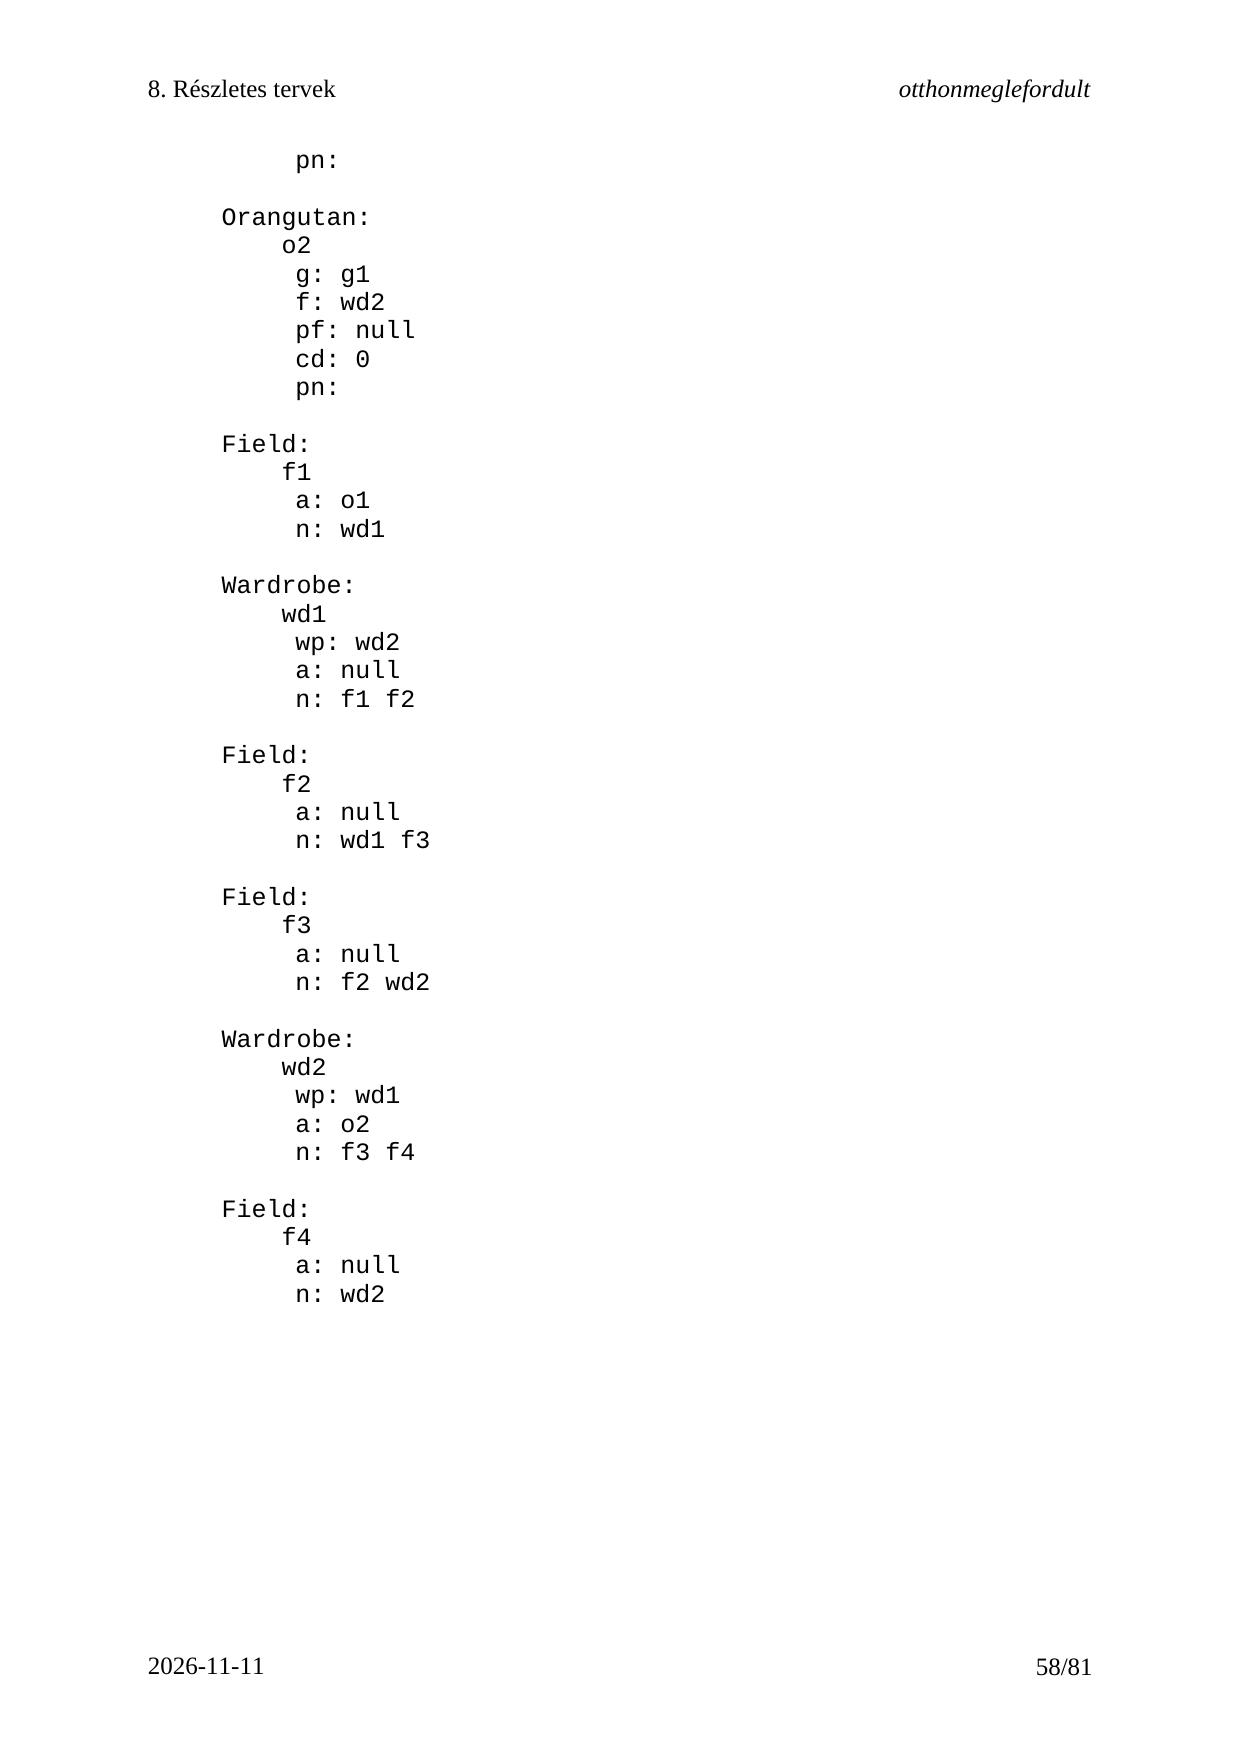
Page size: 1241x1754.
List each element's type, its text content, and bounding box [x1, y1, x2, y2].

text n: f3 f4 [221, 1140, 1093, 1168]
text f1 [221, 460, 1093, 488]
text pn: [221, 148, 1093, 176]
text Field: [221, 743, 1093, 771]
text g: g1 [221, 261, 1093, 290]
text Field: [221, 431, 1093, 460]
text pn: [221, 375, 1093, 403]
text wd2 [221, 1055, 1093, 1083]
text cd: 0 [221, 346, 1093, 375]
text pf: null [221, 318, 1093, 346]
text n: f1 f2 [221, 686, 1093, 715]
text n: wd1 [221, 516, 1093, 545]
text a: null [221, 658, 1093, 686]
text a: null [221, 1253, 1093, 1281]
text f2 [221, 771, 1093, 800]
text Orangutan: [221, 205, 1093, 233]
text f3 [221, 913, 1093, 941]
text f: wd2 [221, 290, 1093, 318]
text Wardrobe: [221, 573, 1093, 601]
text a: o1 [221, 488, 1093, 516]
text n: f2 wd2 [221, 970, 1093, 998]
text a: o2 [221, 1111, 1093, 1140]
text wd1 [221, 601, 1093, 630]
text a: null [221, 800, 1093, 828]
text wp: wd2 [221, 630, 1093, 658]
text n: wd1 f3 [221, 828, 1093, 856]
text a: null [221, 941, 1093, 970]
text wp: wd1 [221, 1083, 1093, 1111]
text n: wd2 [221, 1281, 1093, 1310]
text o2 [221, 233, 1093, 261]
text Field: [221, 1196, 1093, 1225]
text Field: [221, 885, 1093, 913]
text Wardrobe: [221, 1026, 1093, 1055]
text f4 [221, 1225, 1093, 1253]
